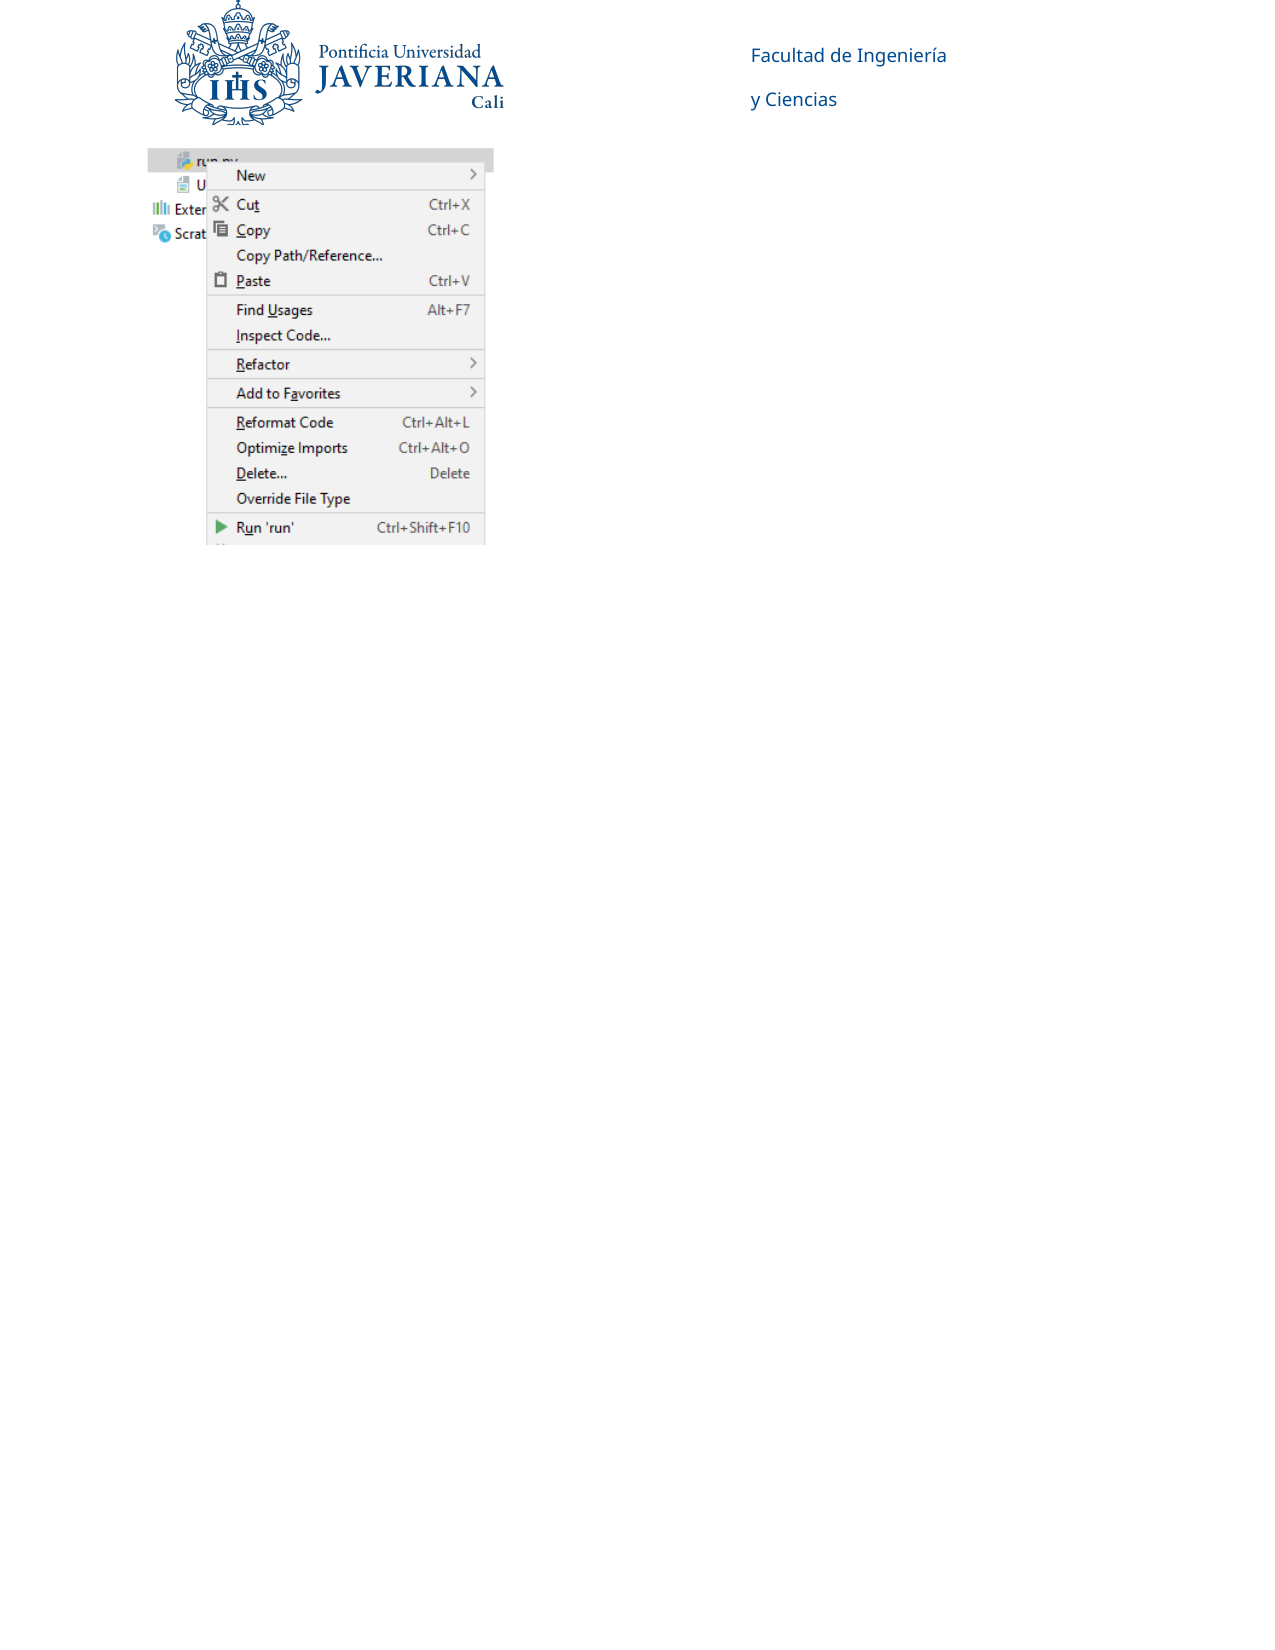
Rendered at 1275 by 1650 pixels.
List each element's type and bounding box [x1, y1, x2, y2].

picture [147, 147, 494, 545]
picture [174, 0, 528, 126]
